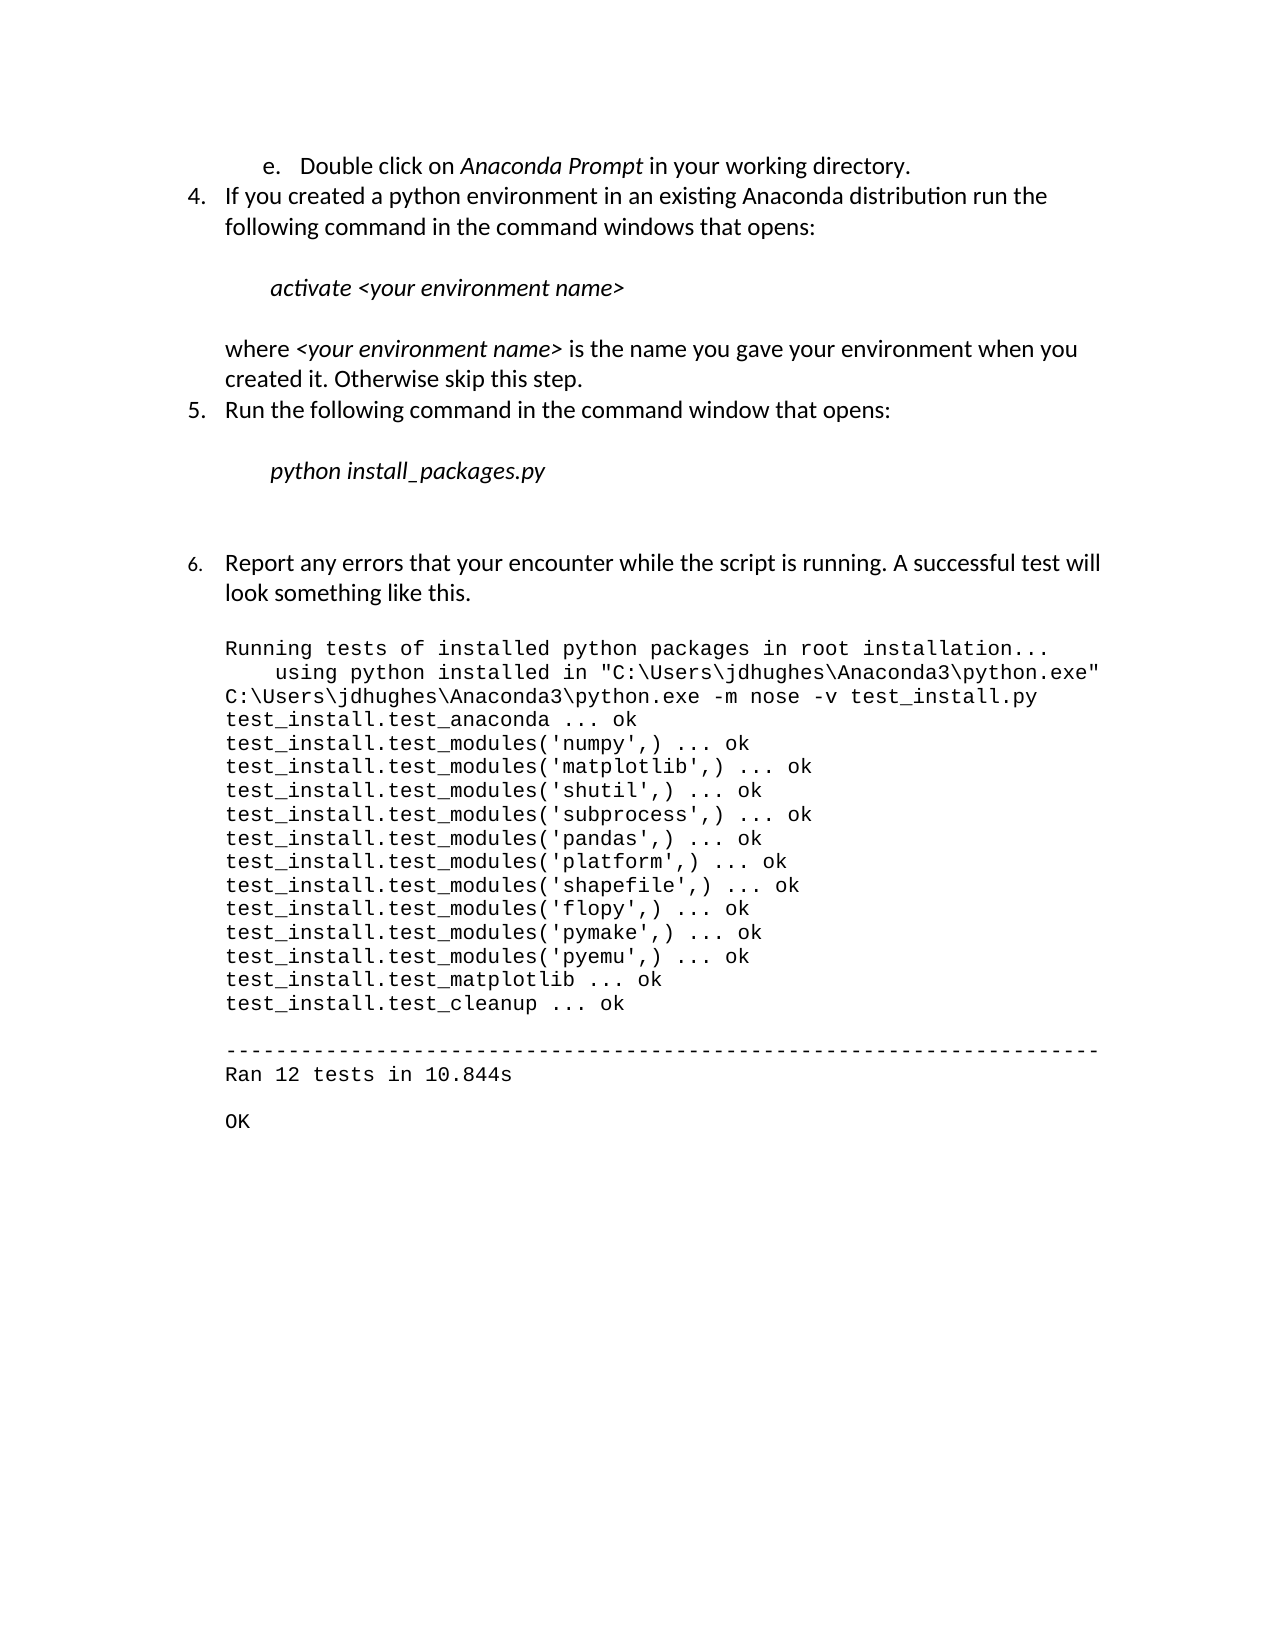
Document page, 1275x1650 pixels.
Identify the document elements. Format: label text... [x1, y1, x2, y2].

list Run the following command in the command window that opens: python install_packages.py [187, 394, 1125, 547]
list Report any errors that your encounter while the script is running. A successful test will look something like this. Running tests of installed python packages in root installation... using python installed in "C:\Users\jdhughes\Anaconda3\python.exe" C:\Users\jdhughes\Anaconda3\python.exe -m nose -v test_install.py test_install.test_anaconda ... ok test_install.test_modules('numpy',) ... ok test_install.test_modules('matplotlib',) ... ok test_install.test_modules('shutil',) ... ok test_install.test_modules('subprocess',) ... ok test_install.test_modules('pandas',) ... ok test_install.test_modules('platform',) ... ok test_install.test_modules('shapefile',) ... ok test_install.test_modules('flopy',) ... ok test_install.test_modules('pymake',) ... ok test_install.test_modules('pyemu',) ... ok test_install.test_matplotlib ... ok test_install.test_cleanup ... ok ---------------------------------------------------------------------- Ran 12 tests in 10.844s OK [187, 547, 1125, 1135]
list Double click on Anaconda Prompt in your working directory. [262, 150, 1125, 181]
list If you created a python environment in an existing Anaconda distribution run the following command in the command windows that opens: activate <your environment name> where <your environment name> is the name you gave your environment when you created it. Otherwise skip this step. [187, 181, 1125, 394]
